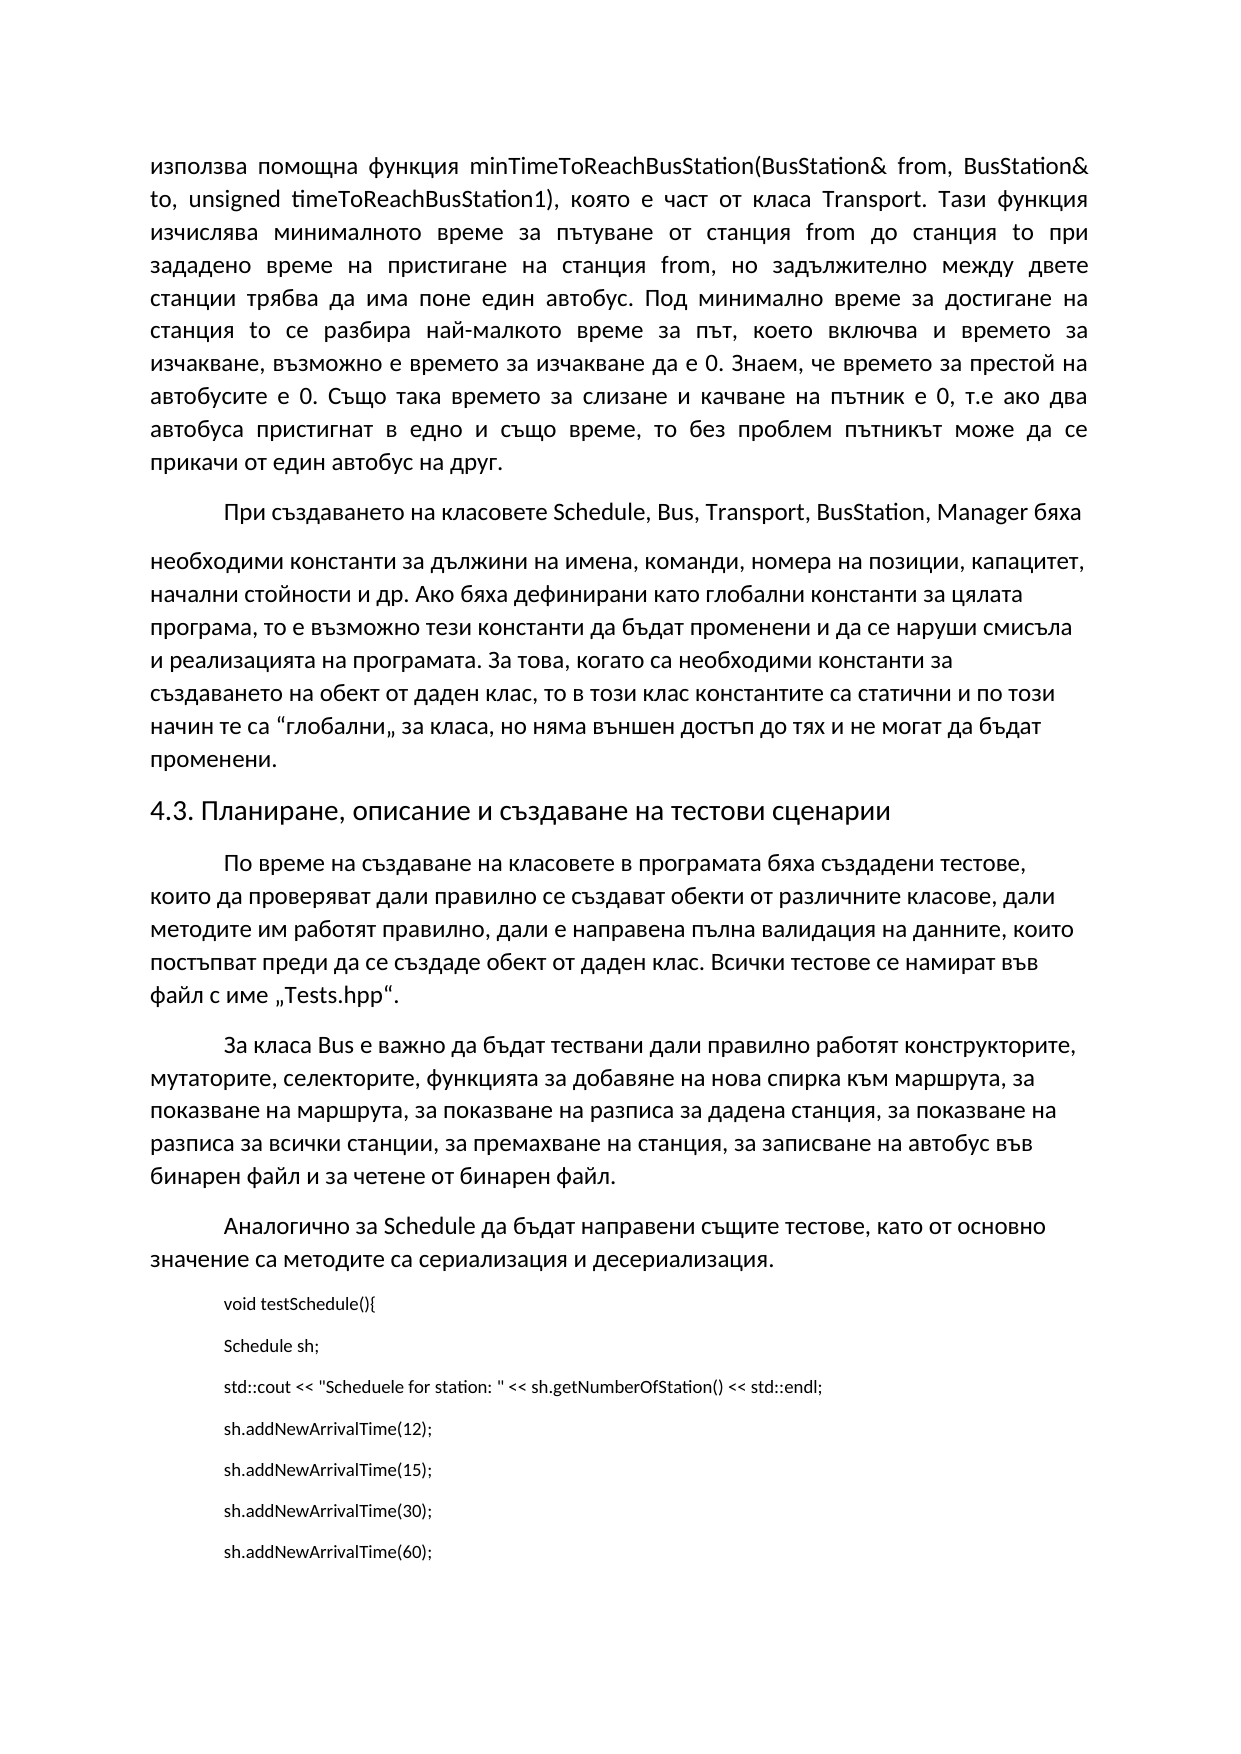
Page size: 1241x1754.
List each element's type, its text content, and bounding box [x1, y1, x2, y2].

text необходими константи за дължини на имена, команди, номера на позиции, капацитет, начални стойности и др. Ако бяха дефинирани като глобални константи за цялата програма, то е възможно тези константи да бъдат променени и да се наруши смисъла и реализацията на програмата. За това, когато са необходими константи за създаването на обект от даден клас, то в този клас константите са статични и по този начин те са “глобални„ за класа, но няма външен достъп до тях и не могат да бъдат променени. [150, 545, 1090, 773]
text sh.addNewArrivalTime(12); [150, 1417, 1090, 1439]
text 4.3. Планиране, описание и създаване на тестови сценарии [150, 792, 1090, 828]
text За класа Bus е важно да бъдат тествани дали правилно работят конструкторите, мутаторите, селекторите, функцията за добавяне на нова спирка към маршрута, за показване на маршрута, за показване на разписа за дадена станция, за показване на разписа за всички станции, за премахване на станция, за записване на автобус във бинарен файл и за четене от бинарен файл. [150, 1029, 1090, 1191]
text std::cout << "Scheduele for station: " << sh.getNumberOfStation() << std::endl; [150, 1375, 1090, 1398]
text sh.addNewArrivalTime(60); [150, 1541, 1090, 1564]
text При създаването на класовете Schedule, Bus, Transport, BusStation, Manager бяха [224, 496, 1090, 526]
text Аналогично за Schedule да бъдат направени същите тестове, като от основно значение са методите са сериализация и десериализация. [150, 1210, 1090, 1273]
text sh.addNewArrivalTime(15); [150, 1458, 1090, 1481]
text Schedule sh; [150, 1334, 1090, 1357]
text По време на създаване на класовете в програмата бяха създадени тестове, които да проверяват дали правилно се създават обекти от различните класове, дали методите им работят правилно, дали е направена пълна валидация на данните, които постъпват преди да се създаде обект от даден клас. Всички тестове се намират във файл с име „Tests.hpp“. [150, 848, 1090, 1010]
text sh.addNewArrivalTime(30); [150, 1499, 1090, 1522]
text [150, 150, 1090, 477]
text void testSchedule(){ [150, 1293, 1090, 1316]
